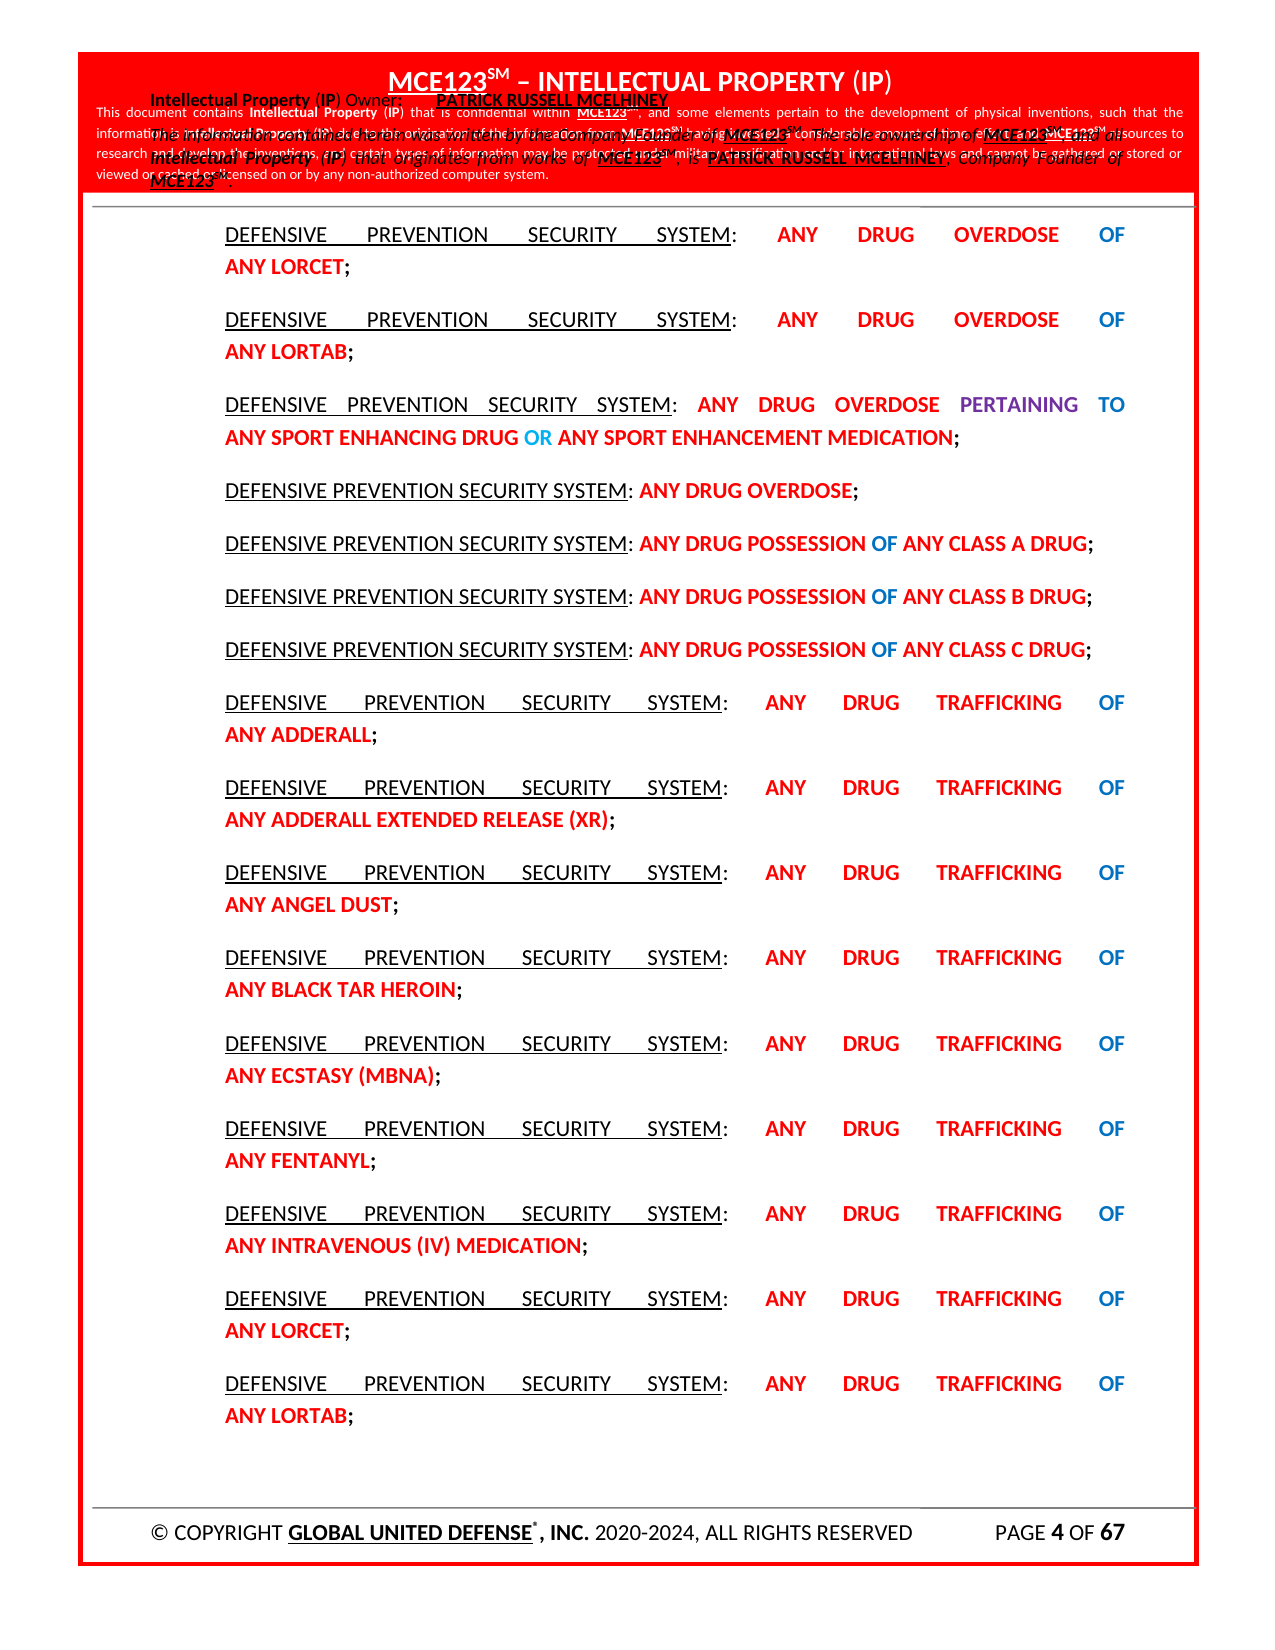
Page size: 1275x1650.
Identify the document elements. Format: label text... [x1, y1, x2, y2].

text DEFENSIVE PREVENTION SECURITY SYSTEM: ANY DRUG TRAFFICKING OF ANY INTRAVENOUS (IV) MEDICATION; [225, 1199, 1125, 1259]
text DEFENSIVE PREVENTION SECURITY SYSTEM: ANY DRUG TRAFFICKING OF ANY LORCET; [225, 1284, 1125, 1344]
text DEFENSIVE PREVENTION SECURITY SYSTEM: ANY DRUG OVERDOSE PERTAINING TO ANY SPORT ENHANCING DRUG OR ANY SPORT ENHANCEMENT MEDICATION; [225, 391, 1125, 451]
text DEFENSIVE PREVENTION SECURITY SYSTEM: ANY DRUG TRAFFICKING OF ANY ECSTASY (MBNA); [225, 1029, 1125, 1089]
text DEFENSIVE PREVENTION SECURITY SYSTEM: ANY DRUG OVERDOSE OF ANY LORTAB; [225, 305, 1125, 366]
text DEFENSIVE PREVENTION SECURITY SYSTEM: ANY DRUG POSSESSION OF ANY CLASS A DRUG; [225, 529, 1125, 557]
text DEFENSIVE PREVENTION SECURITY SYSTEM: ANY DRUG TRAFFICKING OF ANY FENTANYL; [225, 1114, 1125, 1174]
text DEFENSIVE PREVENTION SECURITY SYSTEM: ANY DRUG TRAFFICKING OF ANY BLACK TAR HEROIN; [225, 943, 1125, 1004]
text DEFENSIVE PREVENTION SECURITY SYSTEM: ANY DRUG TRAFFICKING OF ANY ADDERALL EXTENDED RELEASE (XR); [225, 773, 1125, 833]
text DEFENSIVE PREVENTION SECURITY SYSTEM: ANY DRUG OVERDOSE OF ANY LORCET; [225, 220, 1125, 280]
text DEFENSIVE PREVENTION SECURITY SYSTEM: ANY DRUG TRAFFICKING OF ANY LORTAB; [225, 1369, 1125, 1430]
text DEFENSIVE PREVENTION SECURITY SYSTEM: ANY DRUG POSSESSION OF ANY CLASS B DRUG; [225, 582, 1125, 610]
text DEFENSIVE PREVENTION SECURITY SYSTEM: ANY DRUG TRAFFICKING OF ANY ADDERALL; [225, 688, 1125, 748]
text DEFENSIVE PREVENTION SECURITY SYSTEM: ANY DRUG OVERDOSE; [225, 476, 1125, 504]
text DEFENSIVE PREVENTION SECURITY SYSTEM: ANY DRUG TRAFFICKING OF ANY ANGEL DUST; [225, 858, 1125, 918]
text DEFENSIVE PREVENTION SECURITY SYSTEM: ANY DRUG POSSESSION OF ANY CLASS C DRUG; [225, 635, 1125, 663]
